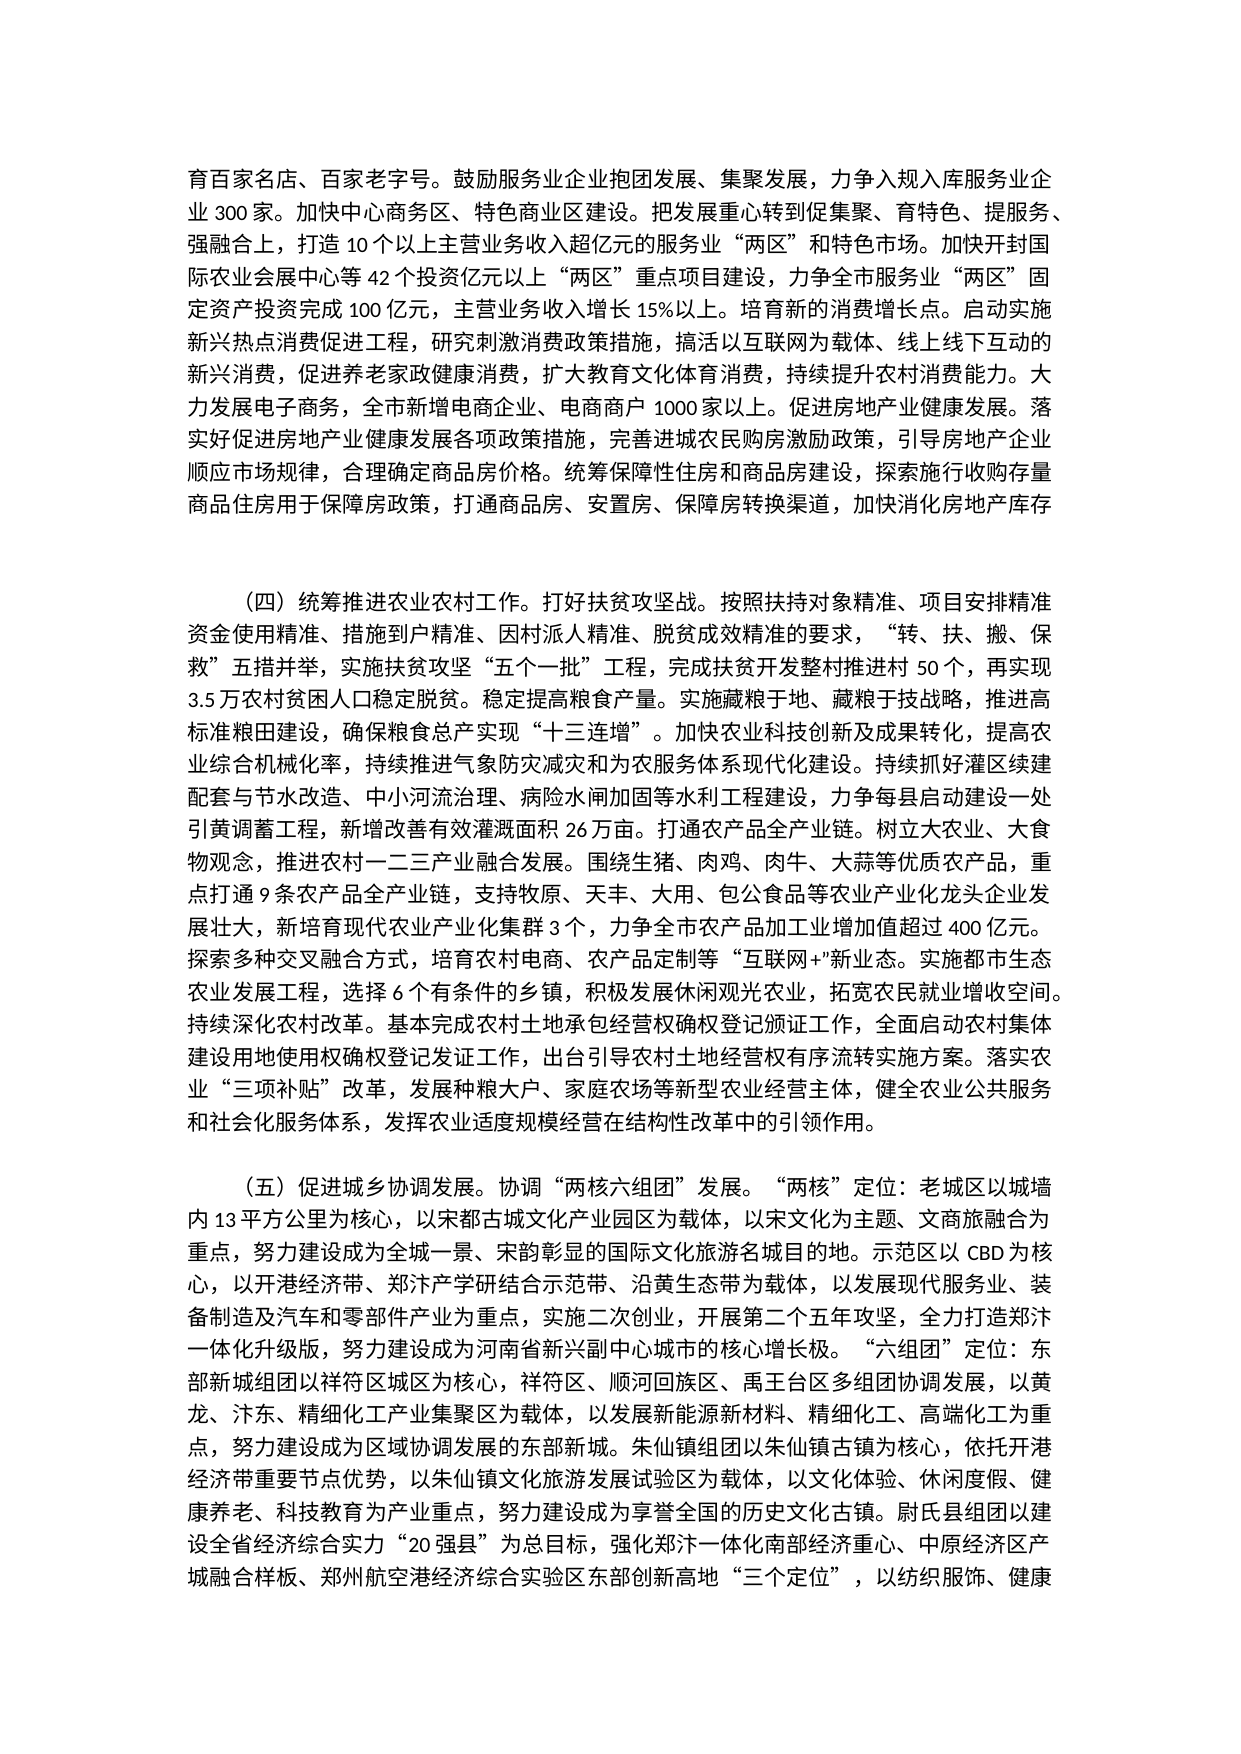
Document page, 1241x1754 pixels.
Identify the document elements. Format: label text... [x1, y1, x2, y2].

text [187, 162, 1053, 552]
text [187, 1169, 1053, 1592]
text （四）统筹推进农业农村工作。打好扶贫攻坚战。按照扶持对象精准、项目安排精准、资金使用精准、措施到户精准、因村派人精准、脱贫成效精准的要求，“转、扶、搬、保、救”五措并举，实施扶贫攻坚“五个一批”工程，完成扶贫开发整村推进村50个，再实现3.5万农村贫困人口稳定脱贫。稳定提高粮食产量。实施藏粮于地、藏粮于技战略，推进高标准粮田建设，确保粮食总产实现“十三连增”。加快农业科技创新及成果转化，提高农业综合机械化率，持续推进气象防灾减灾和为农服务体系现代化建设。持续抓好灌区续建配套与节水改造、中小河流治理、病险水闸加固等水利工程建设，力争每县启动建设一处引黄调蓄工程，新增改善有效灌溉面积26万亩。打通农产品全产业链。树立大农业、大食物观念，推进农村一二三产业融合发展。围绕生猪、肉鸡、肉牛、大蒜等优质农产品，重点打通9条农产品全产业链，支持牧原、天丰、大用、包公食品等农业产业化龙头企业发展壮大，新培育现代农业产业化集群3个，力争全市农产品加工业增加值超过400亿元。探索多种交叉融合方式，培育农村电商、农产品定制等“互联网+”新业态。实施都市生态农业发展工程，选择6个有条件的乡镇，积极发展休闲观光农业，拓宽农民就业增收空间。持续深化农村改革。基本完成农村土地承包经营权确权登记颁证工作，全面启动农村集体建设用地使用权确权登记发证工作，出台引导农村土地经营权有序流转实施方案。落实农业“三项补贴”改革，发展种粮大户、家庭农场等新型农业经营主体，健全农业公共服务和社会化服务体系，发挥农业适度规模经营在结构性改革中的引领作用。 [187, 584, 1053, 1137]
